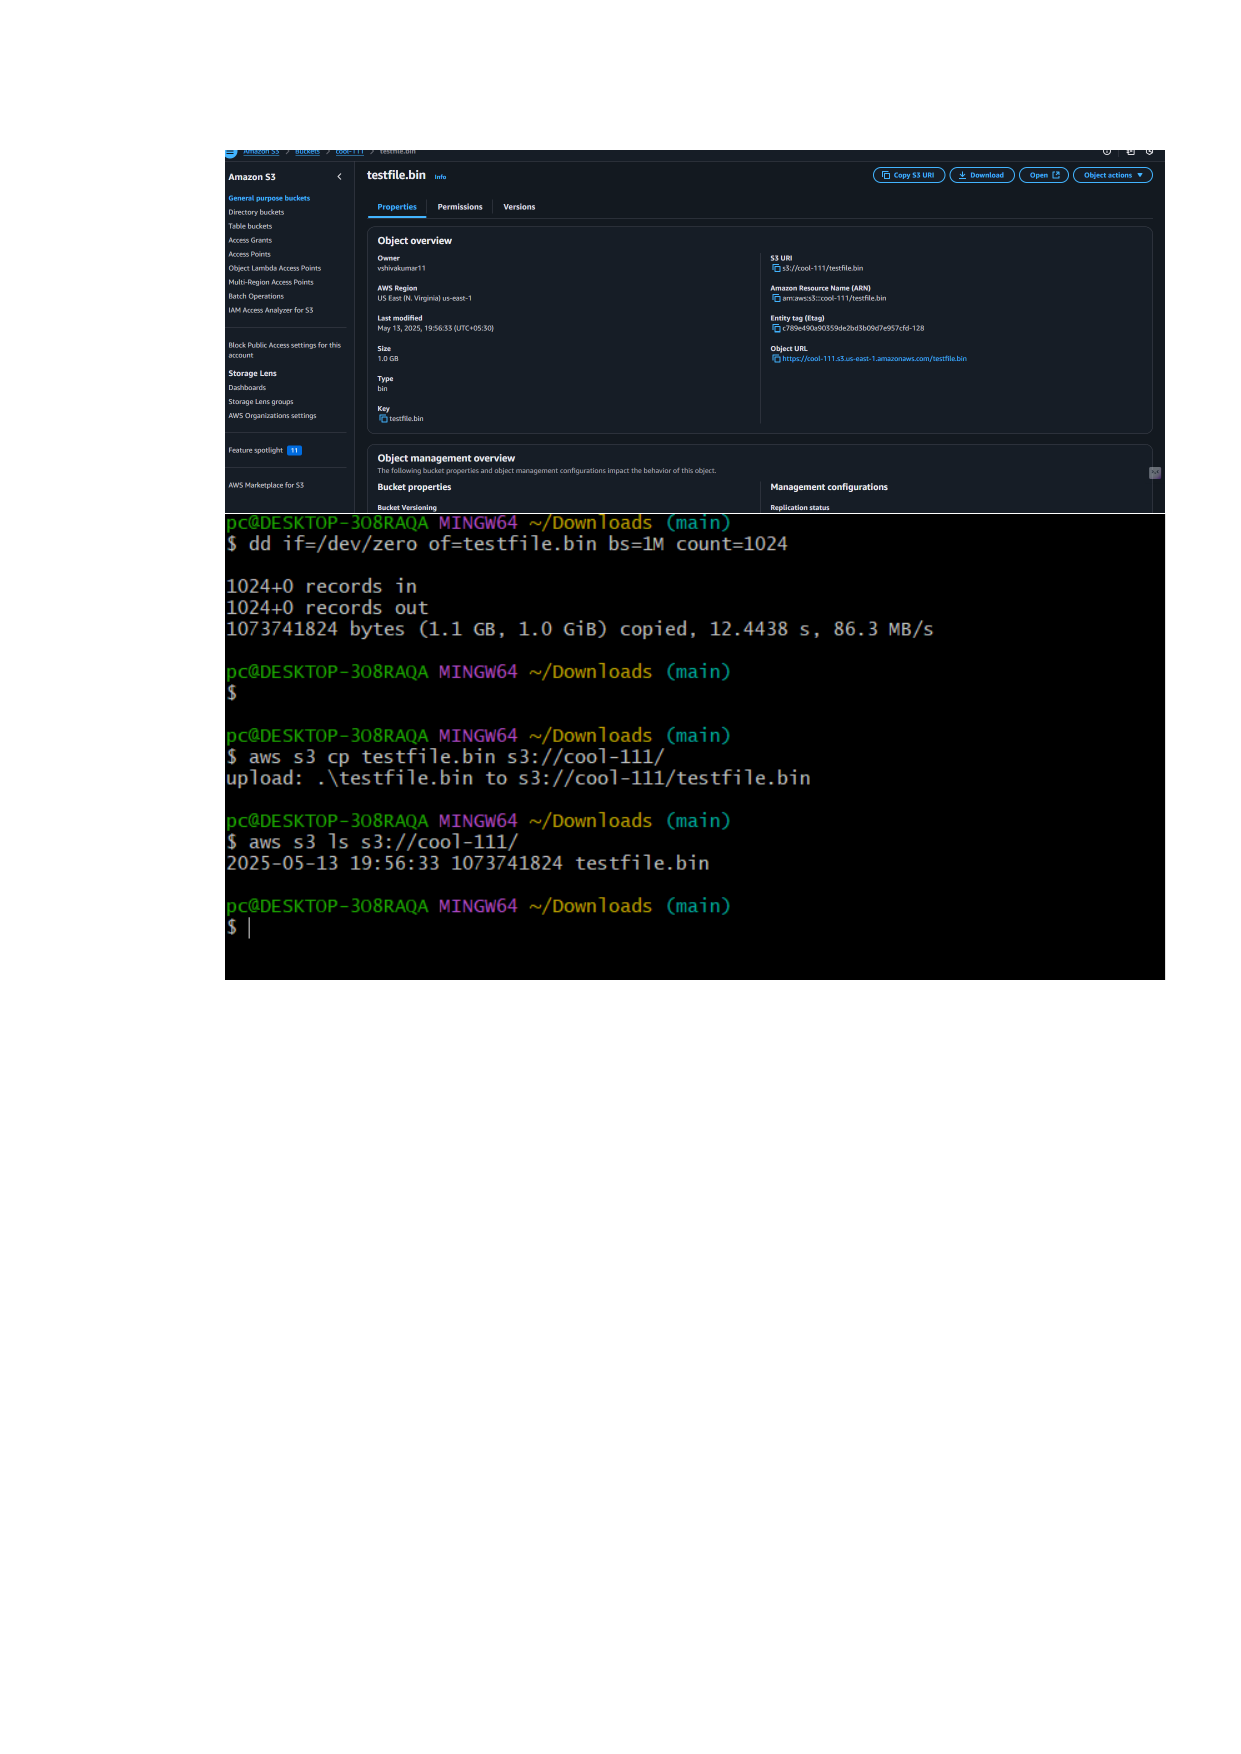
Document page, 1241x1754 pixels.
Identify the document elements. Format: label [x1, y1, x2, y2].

picture [225, 514, 1166, 980]
picture [225, 150, 1166, 513]
